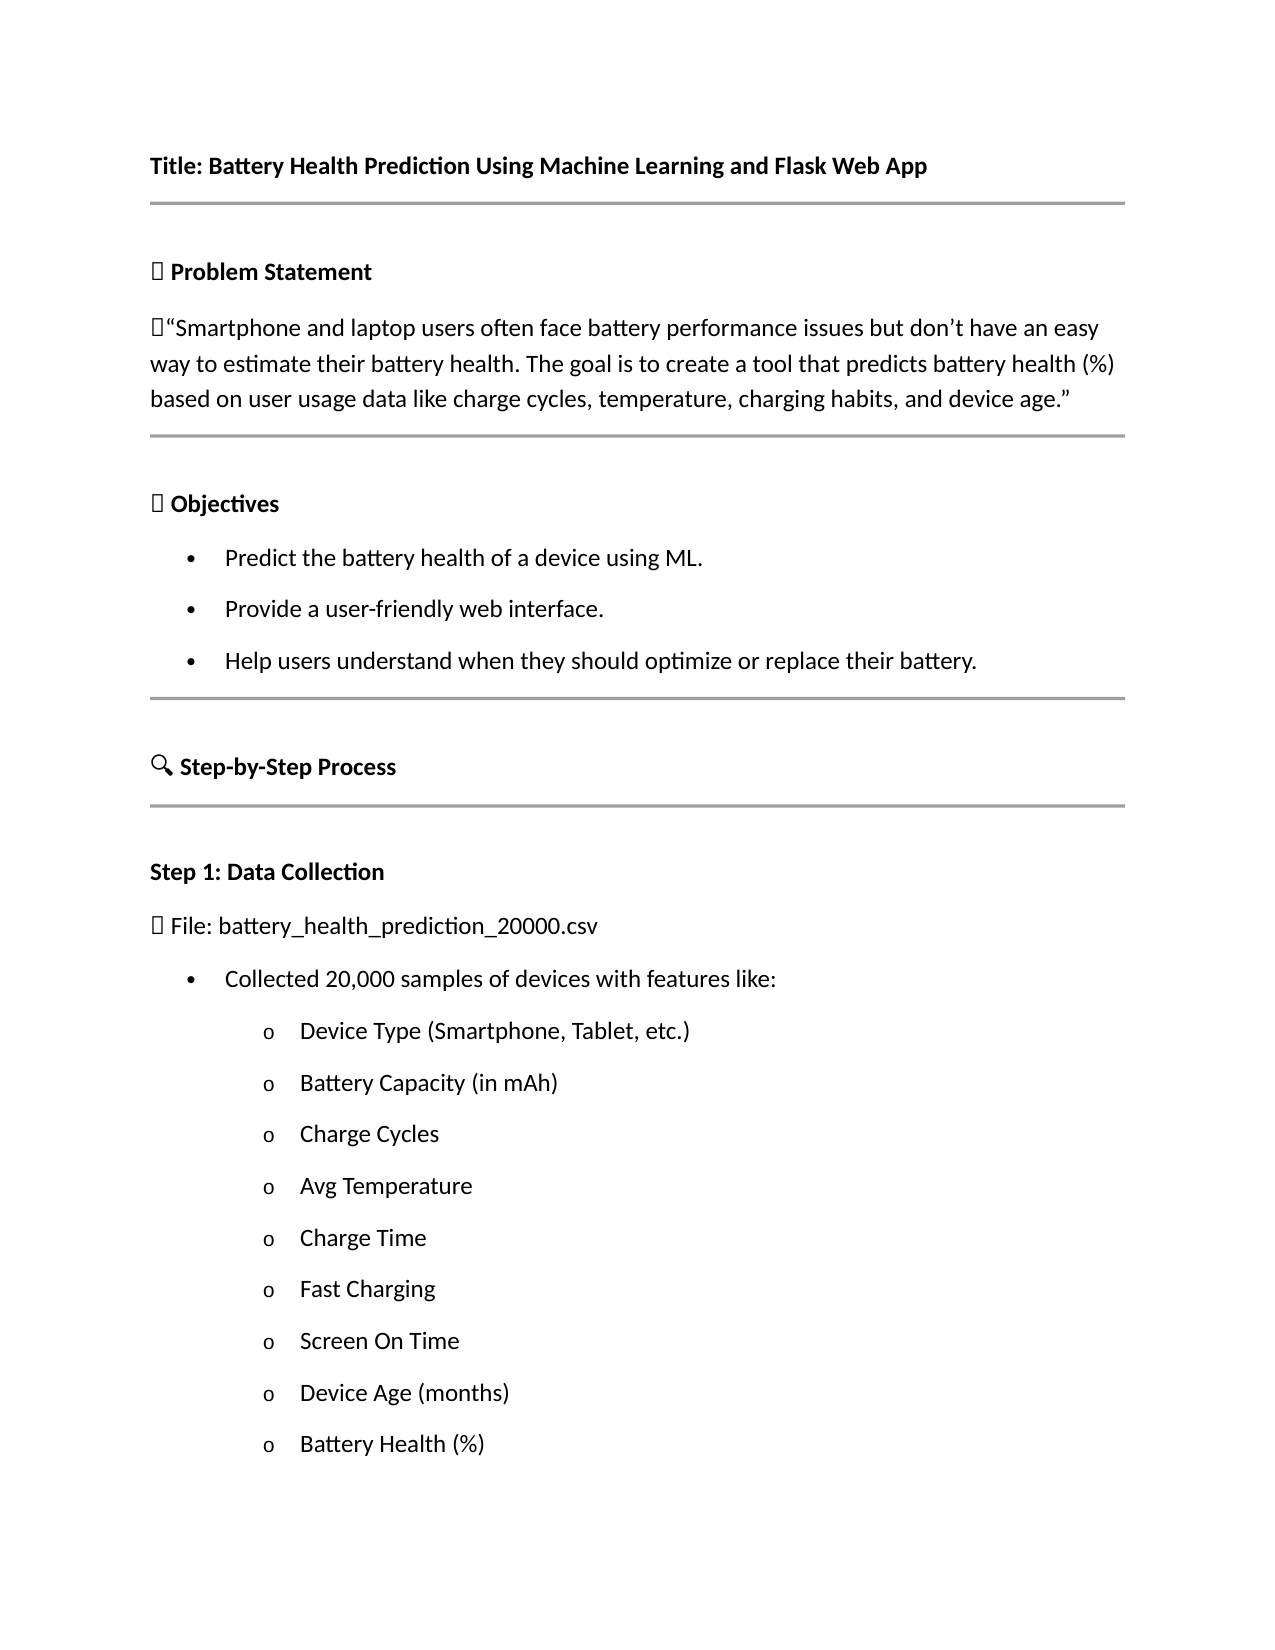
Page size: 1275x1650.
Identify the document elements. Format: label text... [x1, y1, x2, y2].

text Step 1: Data Collection [150, 856, 1125, 887]
list Charge Cycles [262, 1118, 1125, 1149]
list Charge Time [262, 1222, 1125, 1252]
list Provide a user-friendly web interface. [187, 593, 1125, 624]
list Battery Capacity (in mAh) [262, 1067, 1125, 1097]
text 🔋“Smartphone and laptop users often face battery performance issues but don’t have an easy way to estimate their battery health. The goal is to create a tool that predicts battery health (%) based on user usage data like charge cycles, temperature, charging habits, and device age.” [150, 309, 1125, 413]
list Device Age (months) [262, 1377, 1125, 1407]
list Help users understand when they should optimize or replace their battery. [187, 645, 1125, 676]
text 🧩 Problem Statement [150, 253, 1125, 287]
text ✅ Objectives [150, 486, 1125, 520]
list Battery Health (%) [262, 1428, 1125, 1459]
list Screen On Time [262, 1325, 1125, 1356]
list Avg Temperature [262, 1170, 1125, 1201]
list Predict the battery health of a device using ML. [187, 542, 1125, 572]
text 📄 File: battery_health_prediction_20000.csv [150, 908, 1125, 942]
list Collected 20,000 samples of devices with features like: [187, 963, 1125, 994]
list Device Type (Smartphone, Tablet, etc.) [262, 1015, 1125, 1046]
text Title: Battery Health Prediction Using Machine Learning and Flask Web App [150, 150, 1125, 181]
text 🔍 Step-by-Step Process [150, 748, 1125, 783]
list Fast Charging [262, 1273, 1125, 1304]
